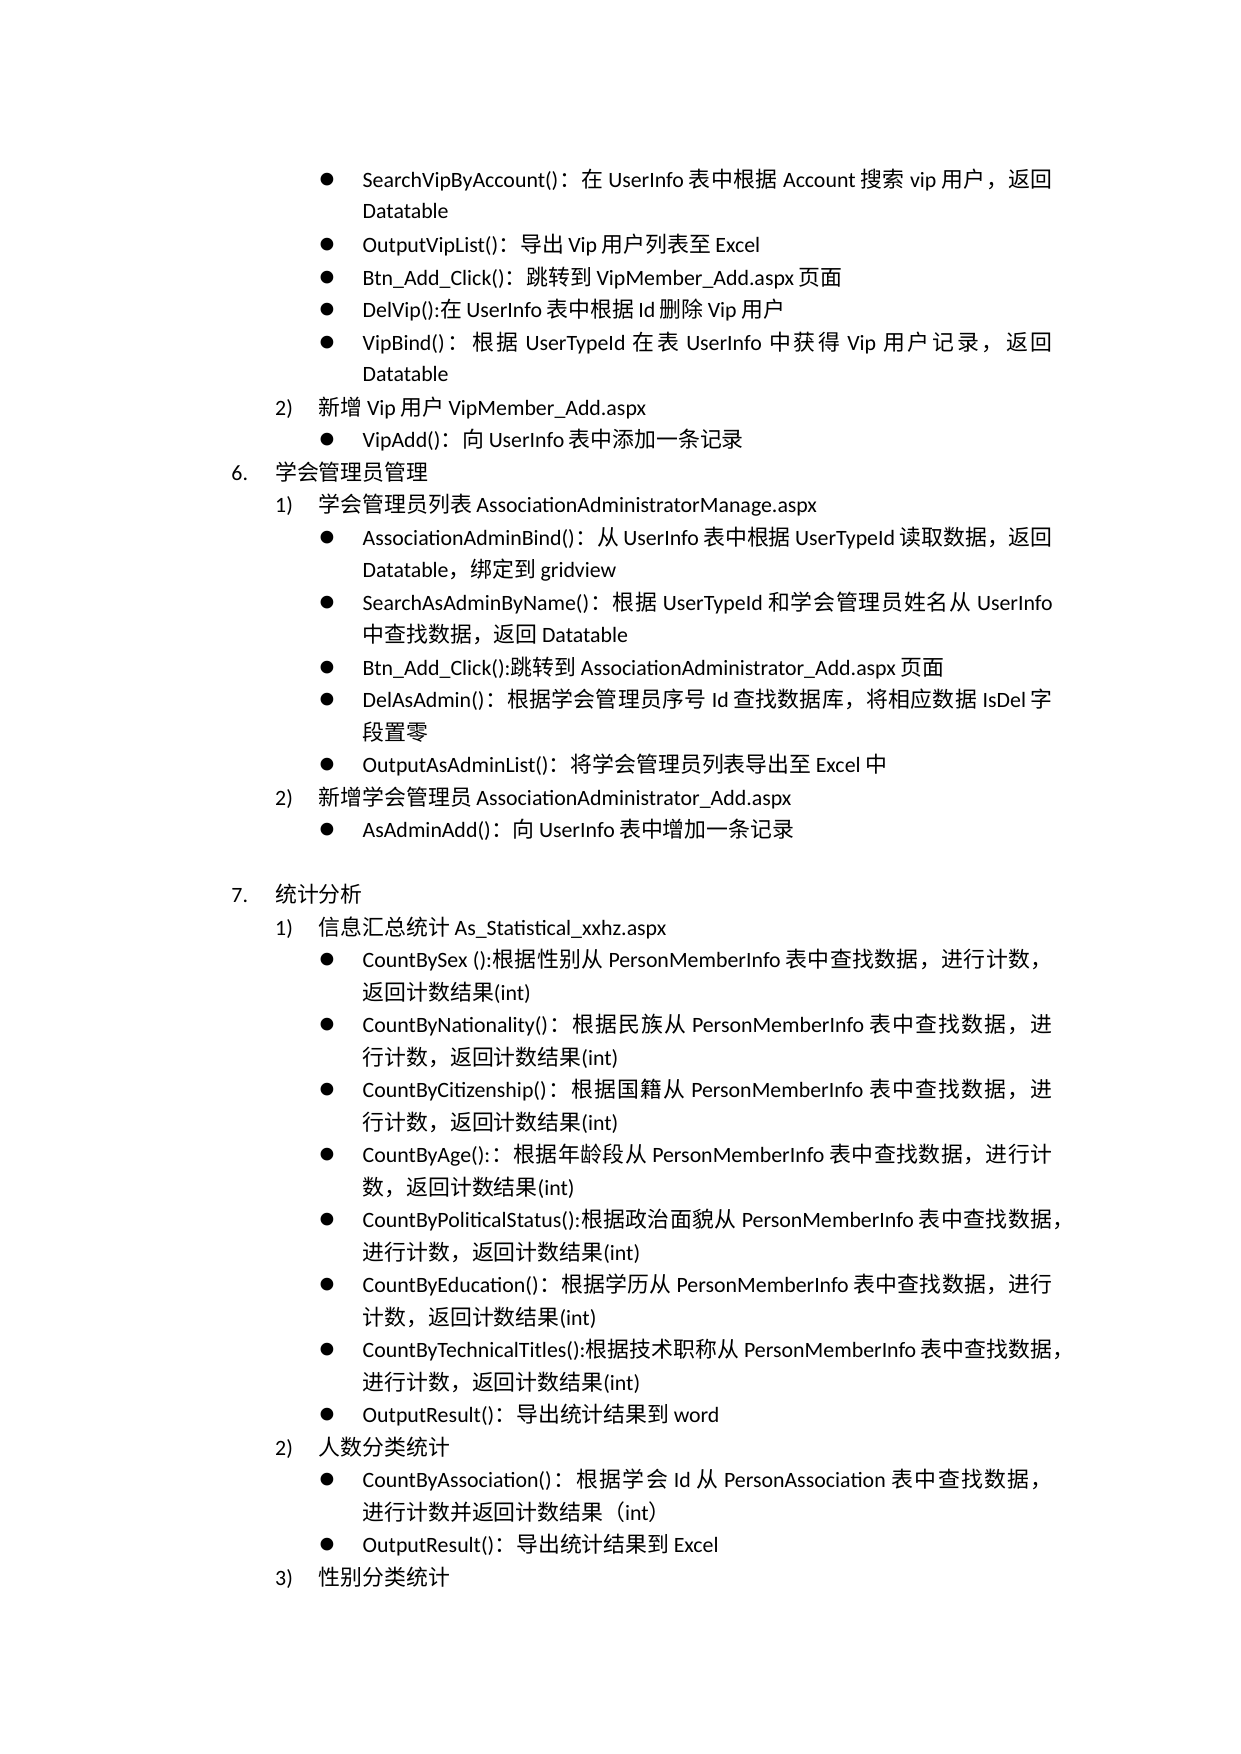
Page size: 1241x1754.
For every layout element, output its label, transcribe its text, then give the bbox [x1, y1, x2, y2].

list OutputResult()：导出统计结果到word [319, 1397, 1053, 1429]
list 新增Vip用户VipMember_Add.aspx [275, 389, 1053, 422]
list CountByEducation()：根据学历从PersonMemberInfo表中查找数据，进行计数，返回计数结果(int) [319, 1267, 1053, 1332]
list 统计分析 [231, 877, 1053, 909]
list Btn_Add_Click():跳转到AssociationAdministrator_Add.aspx页面 [319, 649, 1053, 682]
list 性别分类统计 [275, 1559, 1053, 1592]
list VipAdd()：向UserInfo表中添加一条记录 [319, 422, 1053, 454]
list SearchVipByAccount()：在UserInfo表中根据Account搜索vip用户，返回Datatable [319, 162, 1053, 227]
list OutputAsAdminList()：将学会管理员列表导出至Excel中 [319, 747, 1053, 779]
list CountByTechnicalTitles():根据技术职称从PersonMemberInfo表中查找数据，进行计数，返回计数结果(int) [319, 1332, 1053, 1397]
list CountByCitizenship()：根据国籍从PersonMemberInfo表中查找数据，进行计数，返回计数结果(int) [319, 1072, 1053, 1137]
list CountByPoliticalStatus():根据政治面貌从PersonMemberInfo表中查找数据，进行计数，返回计数结果(int) [319, 1202, 1053, 1267]
list 新增学会管理员AssociationAdministrator_Add.aspx [275, 779, 1053, 812]
list 人数分类统计 [275, 1429, 1053, 1462]
list Btn_Add_Click()：跳转到VipMember_Add.aspx页面 [319, 259, 1053, 292]
list CountByNationality()：根据民族从PersonMemberInfo表中查找数据，进行计数，返回计数结果(int) [319, 1007, 1053, 1072]
list CountBySex ():根据性别从PersonMemberInfo表中查找数据，进行计数，返回计数结果(int) [319, 942, 1053, 1007]
list OutputResult()：导出统计结果到Excel [319, 1527, 1053, 1559]
list CountByAssociation()：根据学会Id从PersonAssociation表中查找数据，进行计数并返回计数结果（int） [319, 1462, 1053, 1527]
list 信息汇总统计As_Statistical_xxhz.aspx [275, 909, 1053, 942]
list 学会管理员列表AssociationAdministratorManage.aspx [275, 487, 1053, 519]
list SearchAsAdminByName()：根据UserTypeId和学会管理员姓名从UserInfo中查找数据，返回Datatable [319, 584, 1053, 649]
list DelVip():在UserInfo表中根据Id删除Vip用户 [319, 292, 1053, 324]
list DelAsAdmin()：根据学会管理员序号Id查找数据库，将相应数据IsDel字段置零 [319, 682, 1053, 747]
list CountByAge():：根据年龄段从PersonMemberInfo表中查找数据，进行计数，返回计数结果(int) [319, 1137, 1053, 1202]
list AssociationAdminBind()：从UserInfo表中根据UserTypeId读取数据，返回Datatable，绑定到gridview [319, 519, 1053, 584]
list VipBind()：根据UserTypeId在表UserInfo中获得Vip用户记录，返回Datatable [319, 324, 1053, 389]
list AsAdminAdd()：向UserInfo表中增加一条记录 [319, 812, 1053, 844]
list OutputVipList()：导出Vip用户列表至Excel [319, 227, 1053, 259]
list 学会管理员管理 [231, 454, 1053, 487]
